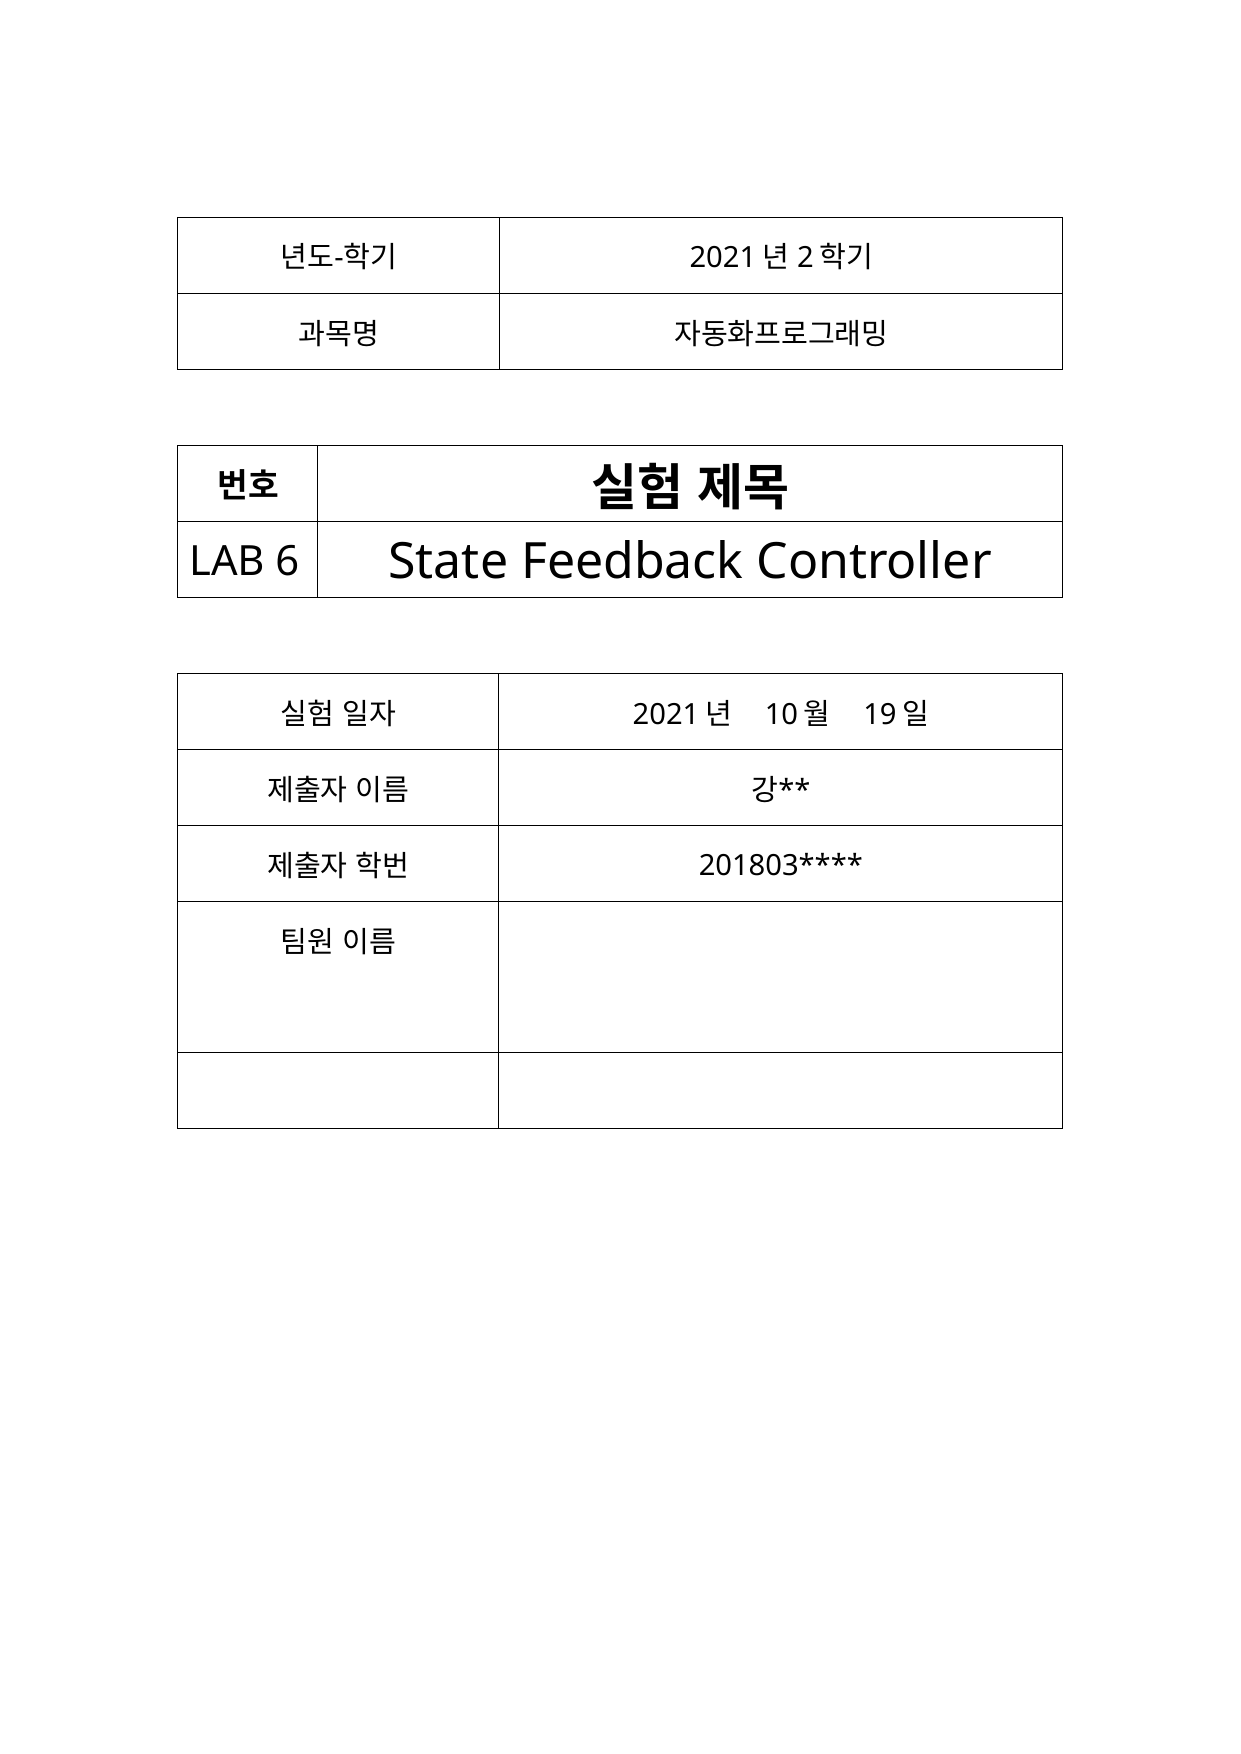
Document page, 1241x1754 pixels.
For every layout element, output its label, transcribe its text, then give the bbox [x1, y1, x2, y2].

table_cell 제출자 이름 [178, 750, 498, 825]
table_cell State Feedback Controller [318, 522, 1062, 597]
table_cell [499, 902, 1062, 1052]
table_header 실험 일자 [178, 674, 498, 749]
table_header 2021년 10월 19일 [499, 674, 1062, 749]
table_header 년도-학기 [178, 218, 499, 293]
table_cell 제출자 학번 [178, 826, 498, 901]
table_cell LAB 6 [178, 522, 317, 597]
table_cell [499, 1053, 1062, 1128]
table_cell 과목명 [178, 294, 499, 369]
table_header 번호 [178, 446, 317, 521]
table_cell 201803**** [499, 826, 1062, 901]
table_cell [178, 1053, 498, 1128]
table_cell 강** [499, 750, 1062, 825]
table_cell 팀원 이름 [178, 902, 498, 1052]
table_header 실험 제목 [318, 446, 1062, 521]
table_cell 자동화프로그래밍 [500, 294, 1062, 369]
table_header 2021년 2학기 [500, 218, 1062, 293]
